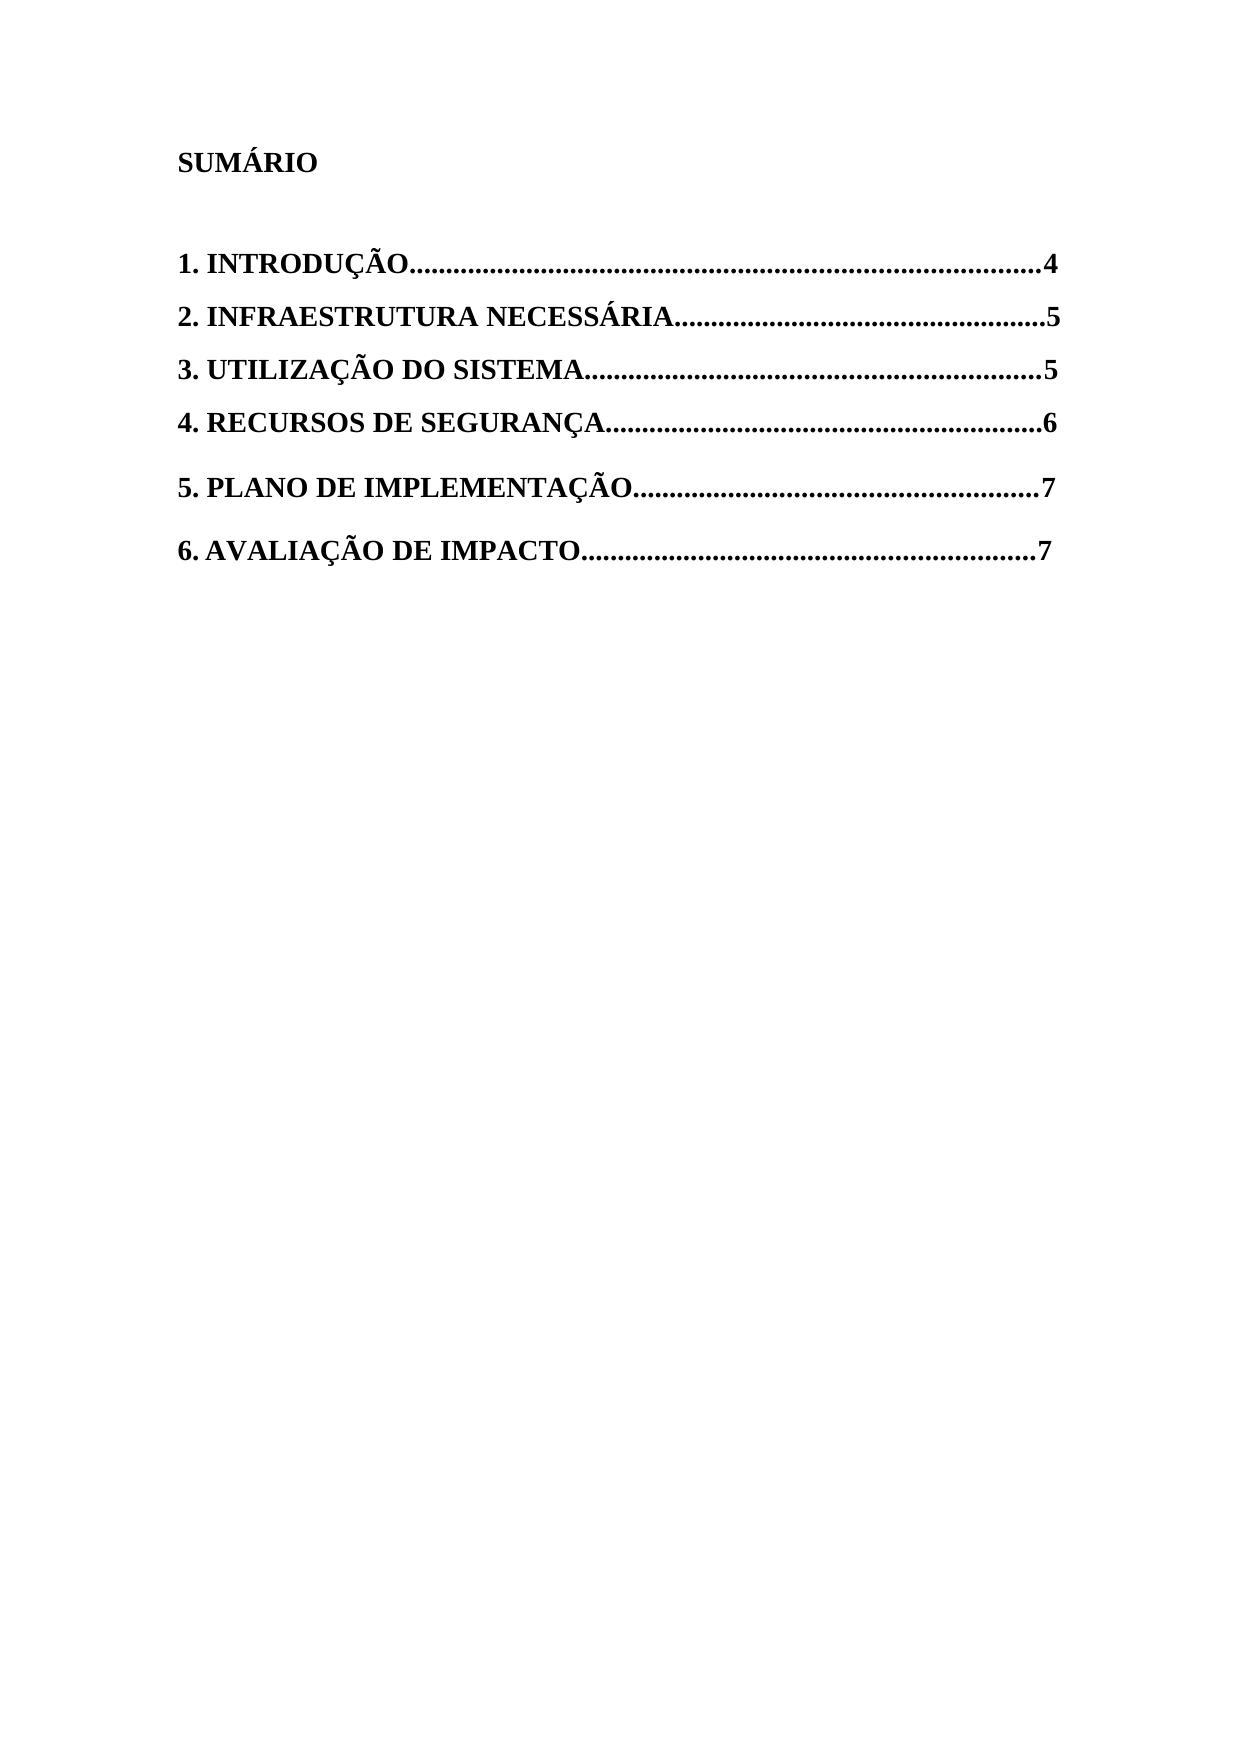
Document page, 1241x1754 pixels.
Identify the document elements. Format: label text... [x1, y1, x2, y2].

text SUMÁRIO [177, 146, 1073, 179]
